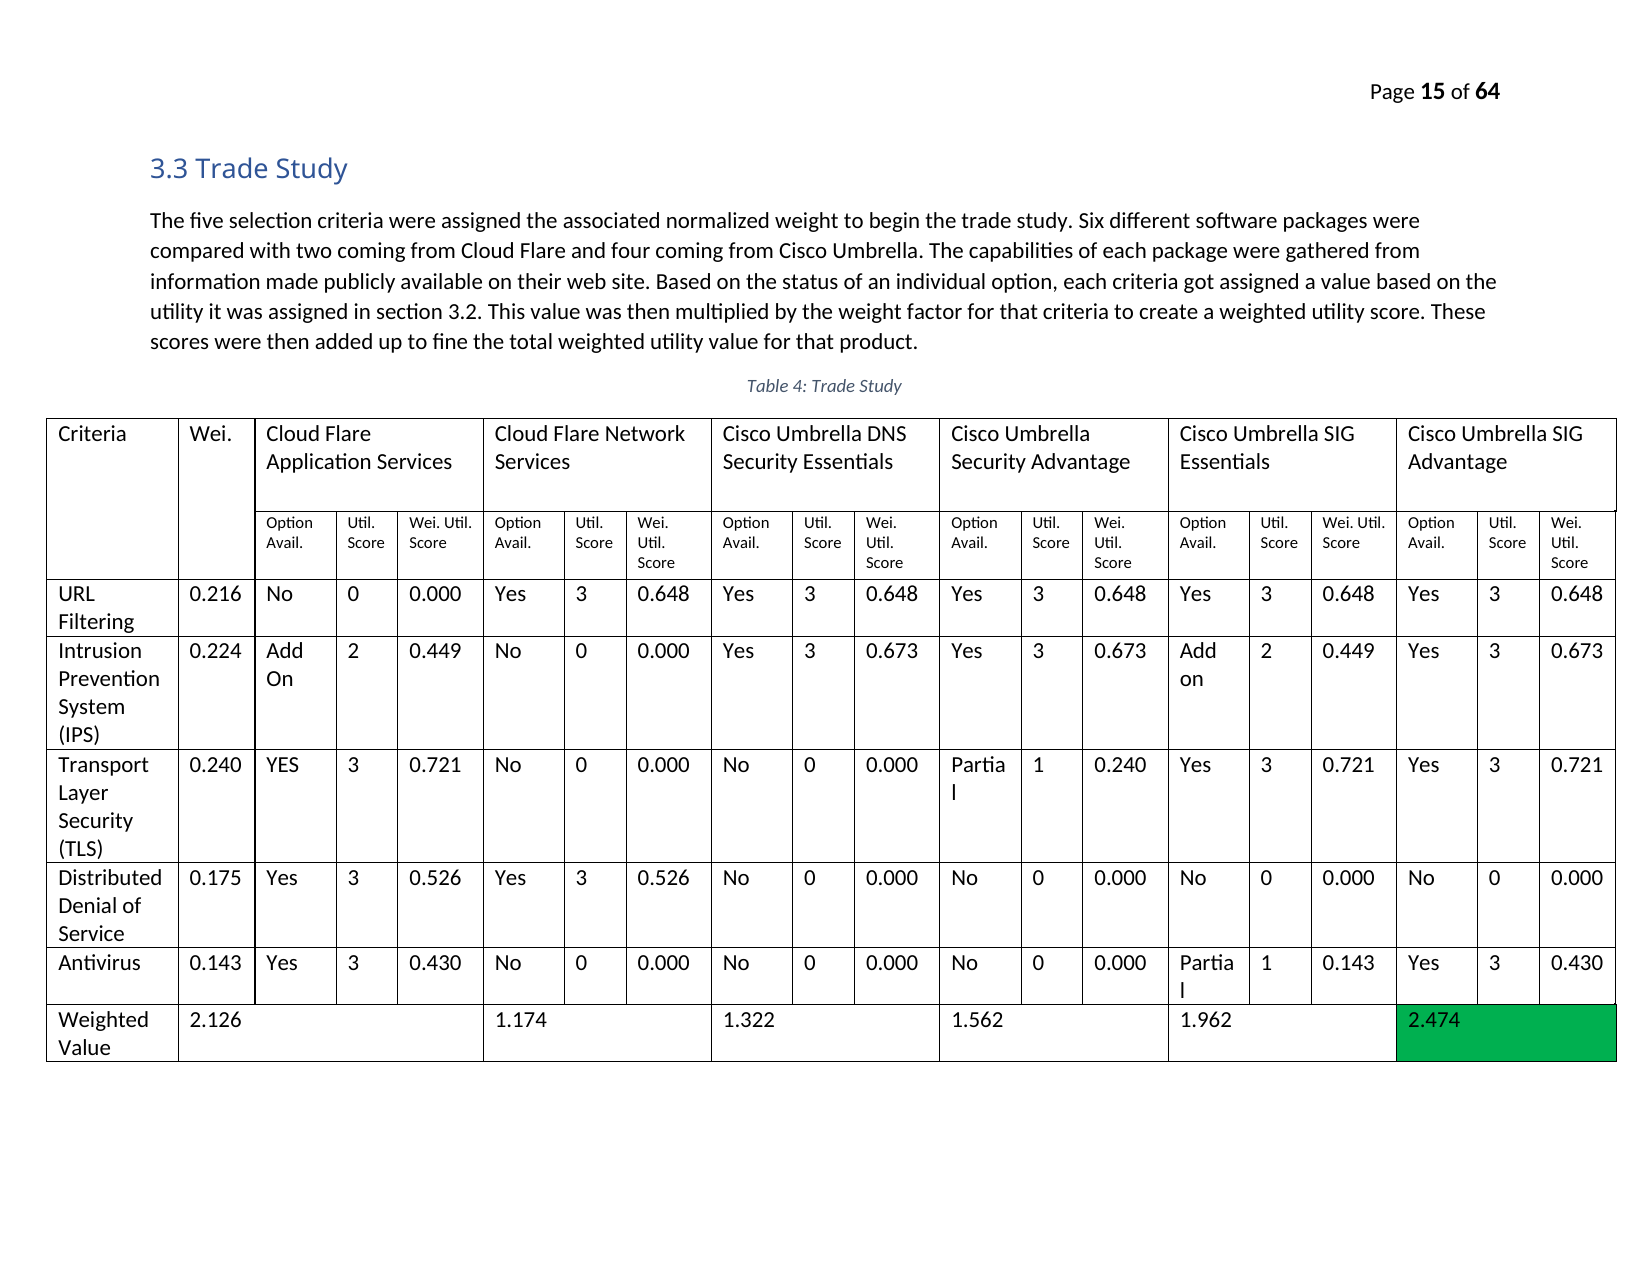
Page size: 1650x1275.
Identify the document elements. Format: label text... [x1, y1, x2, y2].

table_cell 0.000 [855, 863, 939, 947]
table_cell No [1169, 863, 1249, 947]
table_cell Yes [940, 580, 1021, 636]
table_cell No [484, 948, 564, 1004]
table_cell 1.962 [1169, 1005, 1396, 1061]
table_cell 3 [337, 750, 397, 862]
table_cell 0.143 [1312, 948, 1396, 1004]
table_cell 1.322 [712, 1005, 939, 1061]
table_cell 0 [793, 948, 854, 1004]
table_cell 0.000 [627, 750, 711, 862]
table_header Cloud Flare Network Services [484, 419, 711, 511]
table_cell 2 [337, 637, 397, 749]
table_cell No [484, 750, 564, 862]
table_cell 0.721 [1540, 750, 1615, 862]
table_cell Option Avail. [1397, 512, 1477, 578]
table_cell Partial [940, 750, 1021, 862]
table_cell Util. Score [565, 512, 626, 578]
table_cell 1 [1022, 750, 1082, 862]
table_cell 2.474 [1397, 1005, 1616, 1061]
table_cell 0.000 [1312, 863, 1396, 947]
table_cell No [484, 637, 564, 749]
table_cell 0.526 [398, 863, 483, 947]
table_header Cloud Flare Application Services [256, 419, 483, 511]
table_cell 0.673 [1083, 637, 1168, 749]
table_cell 3 [1250, 750, 1311, 862]
table_cell 0.673 [855, 637, 939, 749]
table_cell No [940, 948, 1021, 1004]
table_cell 0 [1250, 863, 1311, 947]
table_cell 0.240 [1083, 750, 1168, 862]
table_cell Yes [256, 863, 336, 947]
table_cell Util. Score [1478, 512, 1539, 578]
table_cell Yes [1169, 750, 1249, 862]
table_header Criteria [47, 419, 178, 578]
table_cell 3 [1022, 637, 1082, 749]
table_cell 0.175 [179, 863, 254, 947]
table_cell Yes [484, 863, 564, 947]
table_cell 0.721 [398, 750, 483, 862]
table_cell 0 [565, 948, 626, 1004]
table_cell 0.000 [1083, 863, 1168, 947]
table_cell Add On [256, 637, 336, 749]
table_cell 0.721 [1312, 750, 1396, 862]
table_cell No [940, 863, 1021, 947]
table_cell Util. Score [1022, 512, 1082, 578]
table_cell 0.000 [1083, 948, 1168, 1004]
table_cell 0 [1022, 948, 1082, 1004]
table_cell Yes [256, 948, 336, 1004]
table_cell 0.000 [627, 637, 711, 749]
table_cell 0.000 [627, 948, 711, 1004]
table_cell Option Avail. [712, 512, 792, 578]
table_cell Yes [484, 580, 564, 636]
table_header Cisco Umbrella SIG Advantage [1397, 419, 1616, 511]
table_cell 0.648 [627, 580, 711, 636]
table_cell 0 [565, 637, 626, 749]
table_cell 2.126 [179, 1005, 483, 1061]
table_cell 0.648 [1312, 580, 1396, 636]
table_cell 0.240 [179, 750, 254, 862]
table_cell URL Filtering [47, 580, 178, 636]
table_cell 0.449 [1312, 637, 1396, 749]
table_cell Distributed Denial of Service [47, 863, 178, 947]
table_cell 3 [1478, 750, 1539, 862]
table_cell 0.430 [398, 948, 483, 1004]
table_cell 3 [1478, 948, 1539, 1004]
table_cell Option Avail. [256, 512, 336, 578]
table_cell 0.143 [179, 948, 254, 1004]
table_cell Yes [712, 637, 792, 749]
table_cell Partial [1169, 948, 1249, 1004]
table_cell Yes [940, 637, 1021, 749]
table_cell 2 [1250, 637, 1311, 749]
table_cell 3 [793, 580, 854, 636]
table_cell 1 [1250, 948, 1311, 1004]
table_cell No [712, 948, 792, 1004]
table_cell 0.648 [1083, 580, 1168, 636]
table_cell 0 [337, 580, 397, 636]
table_cell 0.648 [1540, 580, 1615, 636]
table_cell 0 [1478, 863, 1539, 947]
table_cell Option Avail. [1169, 512, 1249, 578]
table_cell 0.000 [398, 580, 483, 636]
table_cell Wei. Util. Score [855, 512, 939, 578]
text 3.3 Trade Study [150, 150, 1500, 187]
table_cell Yes [1397, 750, 1477, 862]
table_cell 3 [1250, 580, 1311, 636]
table_cell Option Avail. [484, 512, 564, 578]
table_cell 1.562 [940, 1005, 1168, 1061]
table_cell 3 [565, 863, 626, 947]
table_cell 3 [1478, 580, 1539, 636]
table_cell Wei. Util. Score [1312, 512, 1396, 578]
table_cell Wei. Util. Score [1083, 512, 1168, 578]
table_cell 0.449 [398, 637, 483, 749]
table_cell Yes [1397, 580, 1477, 636]
table_cell Transport Layer Security (TLS) [47, 750, 178, 862]
table_cell No [712, 750, 792, 862]
table_header Cisco Umbrella Security Advantage [940, 419, 1168, 511]
table_header Wei. [179, 419, 254, 578]
table_cell No [256, 580, 336, 636]
table_cell Yes [1397, 948, 1477, 1004]
table_cell 3 [793, 637, 854, 749]
table_cell 1.174 [484, 1005, 711, 1061]
table_cell YES [256, 750, 336, 862]
table_cell Util. Score [337, 512, 397, 578]
table_cell No [712, 863, 792, 947]
table_cell Weighted Value [47, 1005, 178, 1061]
table_cell 0 [1022, 863, 1082, 947]
table_cell 0.673 [1540, 637, 1615, 749]
table_cell Util. Score [1250, 512, 1311, 578]
table_cell Wei. Util. Score [398, 512, 483, 578]
table_cell Yes [1397, 637, 1477, 749]
table_cell 0.216 [179, 580, 254, 636]
table_cell 0.224 [179, 637, 254, 749]
table_cell No [1397, 863, 1477, 947]
table_cell 0 [793, 750, 854, 862]
table_cell Option Avail. [940, 512, 1021, 578]
table_cell Intrusion Prevention System (IPS) [47, 637, 178, 749]
table_header Cisco Umbrella DNS Security Essentials [712, 419, 939, 511]
table_cell 3 [337, 863, 397, 947]
table_cell Antivirus [47, 948, 178, 1004]
table_cell 0.000 [855, 750, 939, 862]
table_cell 0.430 [1540, 948, 1615, 1004]
table_cell 3 [1478, 637, 1539, 749]
table_cell Wei. Util. Score [1540, 512, 1615, 578]
table_cell 0.000 [855, 948, 939, 1004]
table_cell 0.526 [627, 863, 711, 947]
table_header Cisco Umbrella SIG Essentials [1169, 419, 1396, 511]
table_cell Add on [1169, 637, 1249, 749]
table_cell 3 [565, 580, 626, 636]
table_cell 0 [793, 863, 854, 947]
table_cell 0.648 [855, 580, 939, 636]
table_cell 0.000 [1540, 863, 1615, 947]
table_cell Yes [1169, 580, 1249, 636]
table_cell 0 [565, 750, 626, 862]
table_cell Wei. Util. Score [627, 512, 711, 578]
table_cell Util. Score [793, 512, 854, 578]
table_cell 3 [337, 948, 397, 1004]
table_cell Yes [712, 580, 792, 636]
table_cell 3 [1022, 580, 1082, 636]
text The five selection criteria were assigned the associated normalized weight to begin the trade study. Six different software packages were compared with two coming from Cloud Flare and four coming from Cisco Umbrella. The capabilities of each package were gathered from information made publicly available on their web site. Based on the status of an individual option, each criteria got assigned a value based on the utility it was assigned in section 3.2. This value was then multiplied by the weight factor for that criteria to create a weighted utility score. These scores were then added up to fine the total weighted utility value for that product. [150, 206, 1500, 355]
